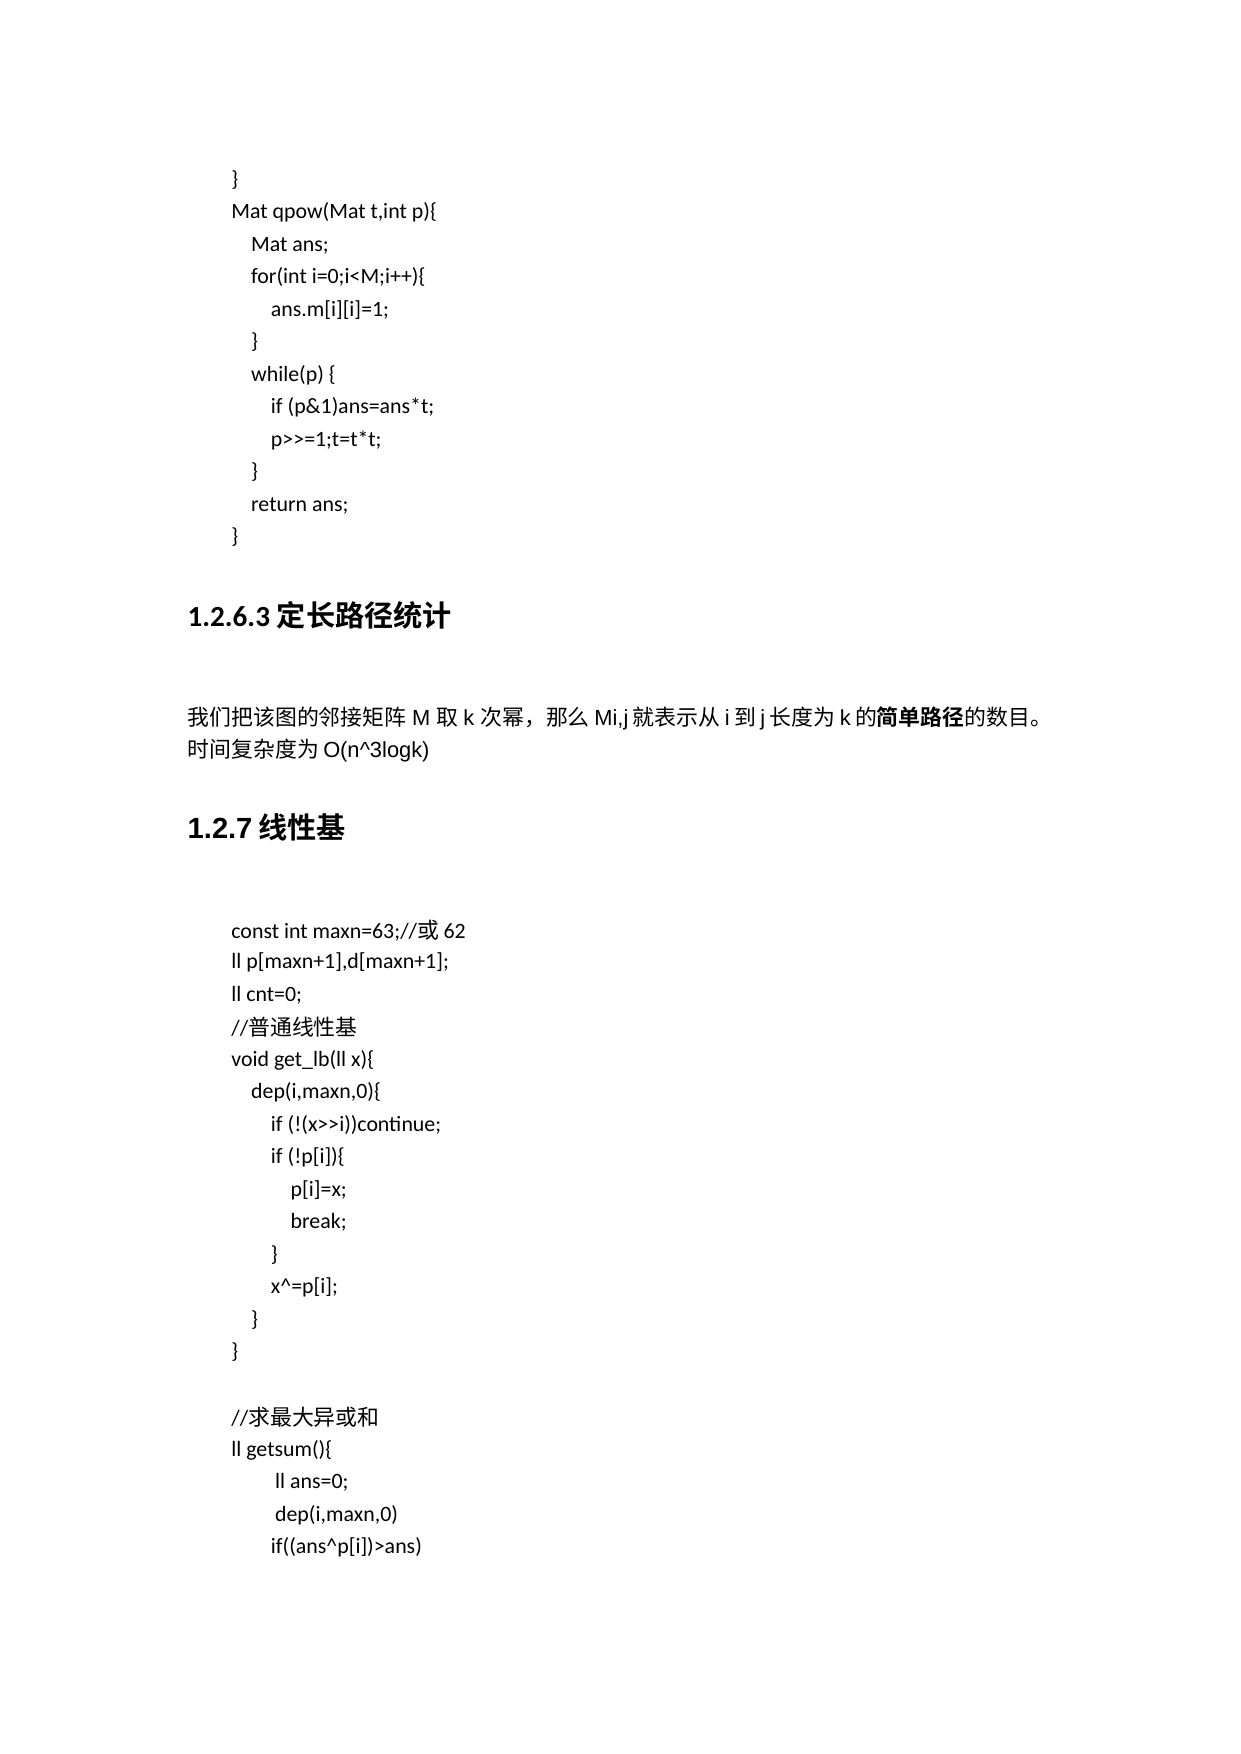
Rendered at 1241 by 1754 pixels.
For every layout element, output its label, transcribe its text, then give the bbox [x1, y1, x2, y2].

text } [231, 162, 1053, 194]
text } [231, 519, 1053, 552]
text Mat ans; [231, 227, 1053, 259]
text while(p) { [231, 357, 1053, 389]
text //求最大异或和 [231, 1400, 1053, 1432]
text } [231, 1237, 1053, 1270]
text dep(i,maxn,0){ [231, 1075, 1053, 1107]
text break; [231, 1205, 1053, 1237]
text } [231, 1302, 1053, 1335]
text ans.m[i][i]=1; [231, 292, 1053, 324]
text for(int i=0;i<M;i++){ [231, 259, 1053, 292]
text if (p&1)ans=ans*t; [231, 389, 1053, 422]
text const int maxn=63;//或62 [231, 912, 1053, 945]
text ll p[maxn+1],d[maxn+1]; [231, 945, 1053, 977]
text if (!p[i]){ [231, 1140, 1053, 1172]
text if((ans^p[i])>ans) [231, 1530, 1053, 1562]
text } [231, 1335, 1053, 1367]
text return ans; [231, 487, 1053, 519]
text x^=p[i]; [231, 1270, 1053, 1302]
subtitle 1.2.6.3 定长路径统计 [187, 581, 1053, 646]
text Mat qpow(Mat t,int p){ [231, 194, 1053, 227]
text void get_lb(ll x){ [231, 1042, 1053, 1075]
text p>>=1;t=t*t; [231, 422, 1053, 454]
text if (!(x>>i))continue; [231, 1107, 1053, 1140]
text ll cnt=0; [231, 977, 1053, 1010]
text //普通线性基 [231, 1010, 1053, 1042]
text ll ans=0; [231, 1465, 1053, 1497]
text ll getsum(){ [231, 1432, 1053, 1465]
text } [231, 454, 1053, 487]
text 我们把该图的邻接矩阵 M 取 k 次幂，那么Mi,j就表示从i到j长度为k的简单路径的数目。时间复杂度为O(n^3logk) [187, 699, 1053, 764]
text dep(i,maxn,0) [231, 1497, 1053, 1530]
text } [231, 324, 1053, 357]
text p[i]=x; [231, 1172, 1053, 1205]
subtitle 1.2.7线性基 [187, 794, 1053, 859]
